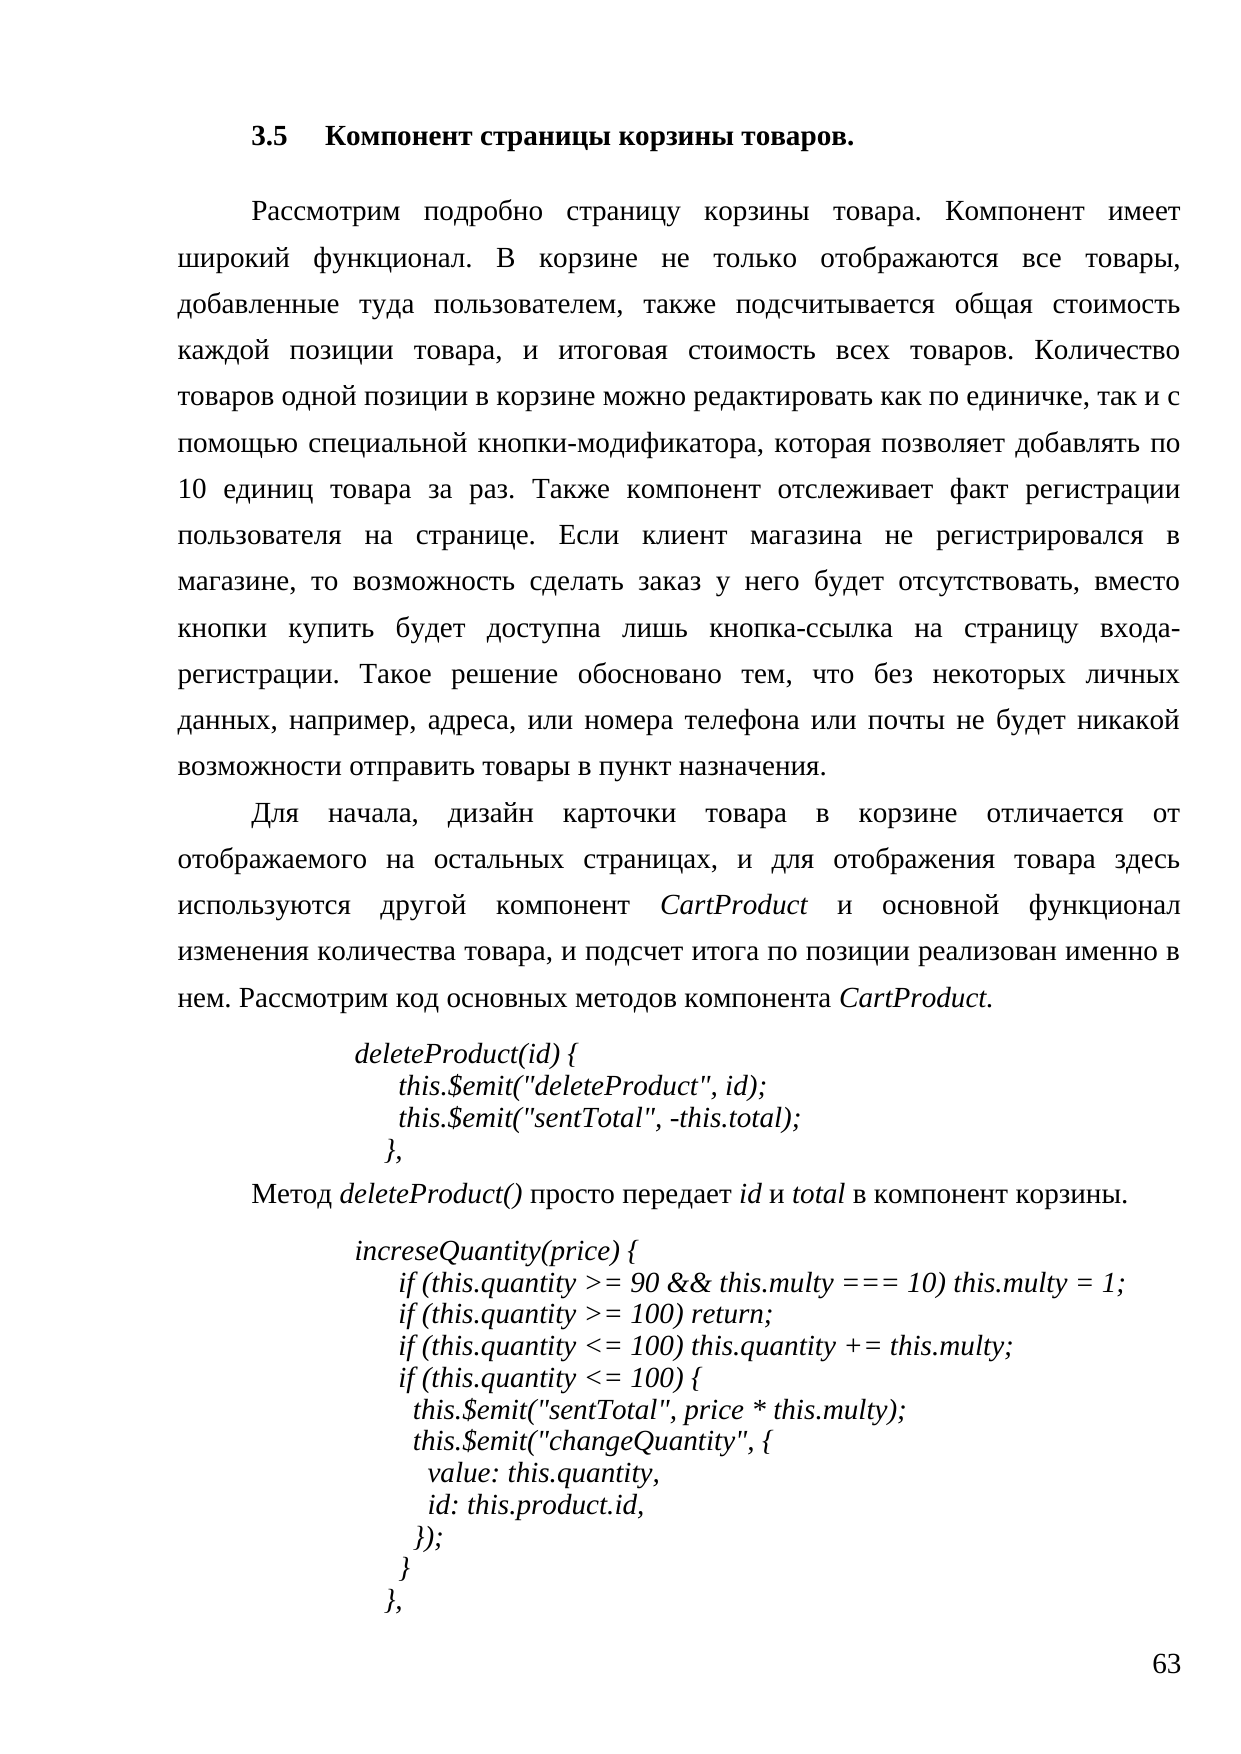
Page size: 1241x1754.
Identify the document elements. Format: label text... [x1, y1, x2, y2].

text increseQuantity(price) { [177, 1235, 1181, 1267]
text }, [177, 1584, 1181, 1616]
text }); [177, 1521, 1181, 1552]
text }, [177, 1134, 1181, 1166]
text if (this.quantity >= 90 && this.multy === 10) this.multy = 1; [177, 1267, 1181, 1298]
text if (this.quantity <= 100) this.quantity += this.multy; [177, 1330, 1181, 1362]
text this.$emit("changeQuantity", { [177, 1425, 1181, 1457]
text id: this.product.id, [177, 1489, 1181, 1521]
text this.$emit("sentTotal", price * this.multy); [177, 1394, 1181, 1425]
text value: this.quantity, [177, 1457, 1181, 1489]
text this.$emit("sentTotal", -this.total); [177, 1102, 1181, 1134]
text Для начала, дизайн карточки товара в корзине отличается от отображаемого на остальных страницах, и для отображения товара здесь используются другой компонент CartProduct и основной функционал изменения количества товара, и подсчет итога по позиции реализован именно в нем. Рассмотрим код основных методов компонента CartProduct. [177, 795, 1181, 1013]
text if (this.quantity >= 100) return; [177, 1298, 1181, 1330]
text if (this.quantity <= 100) { [177, 1362, 1181, 1394]
text Рассмотрим подробно страницу корзины товара. Компонент имеет широкий функционал. В корзине не только отображаются все товары, добавленные туда пользователем, также подсчитывается общая стоимость каждой позиции товара, и итоговая стоимость всех товаров. Количество товаров одной позиции в корзине можно редактировать как по единичке, так и с помощью специальной кнопки-модификатора, которая позволяет добавлять по 10 единиц товара за раз. Также компонент отслеживает факт регистрации пользователя на странице. Если клиент магазина не регистрировался в магазине, то возможность сделать заказ у него будет отсутствовать, вместо кнопки купить будет доступна лишь кнопка-ссылка на страницу входа-регистрации. Такое решение обосновано тем, что без некоторых личных данных, например, адреса, или номера телефона или почты не будет никакой возможности отправить товары в пункт назначения. [177, 193, 1181, 782]
text this.$emit("deleteProduct", id); [177, 1070, 1181, 1102]
text Метод deleteProduct() просто передает id и total в компонент корзины. [177, 1178, 1181, 1210]
text deleteProduct(id) { [177, 1038, 1181, 1070]
text } [177, 1552, 1181, 1584]
text 3.5 Компонент страницы корзины товаров. [177, 118, 1181, 152]
